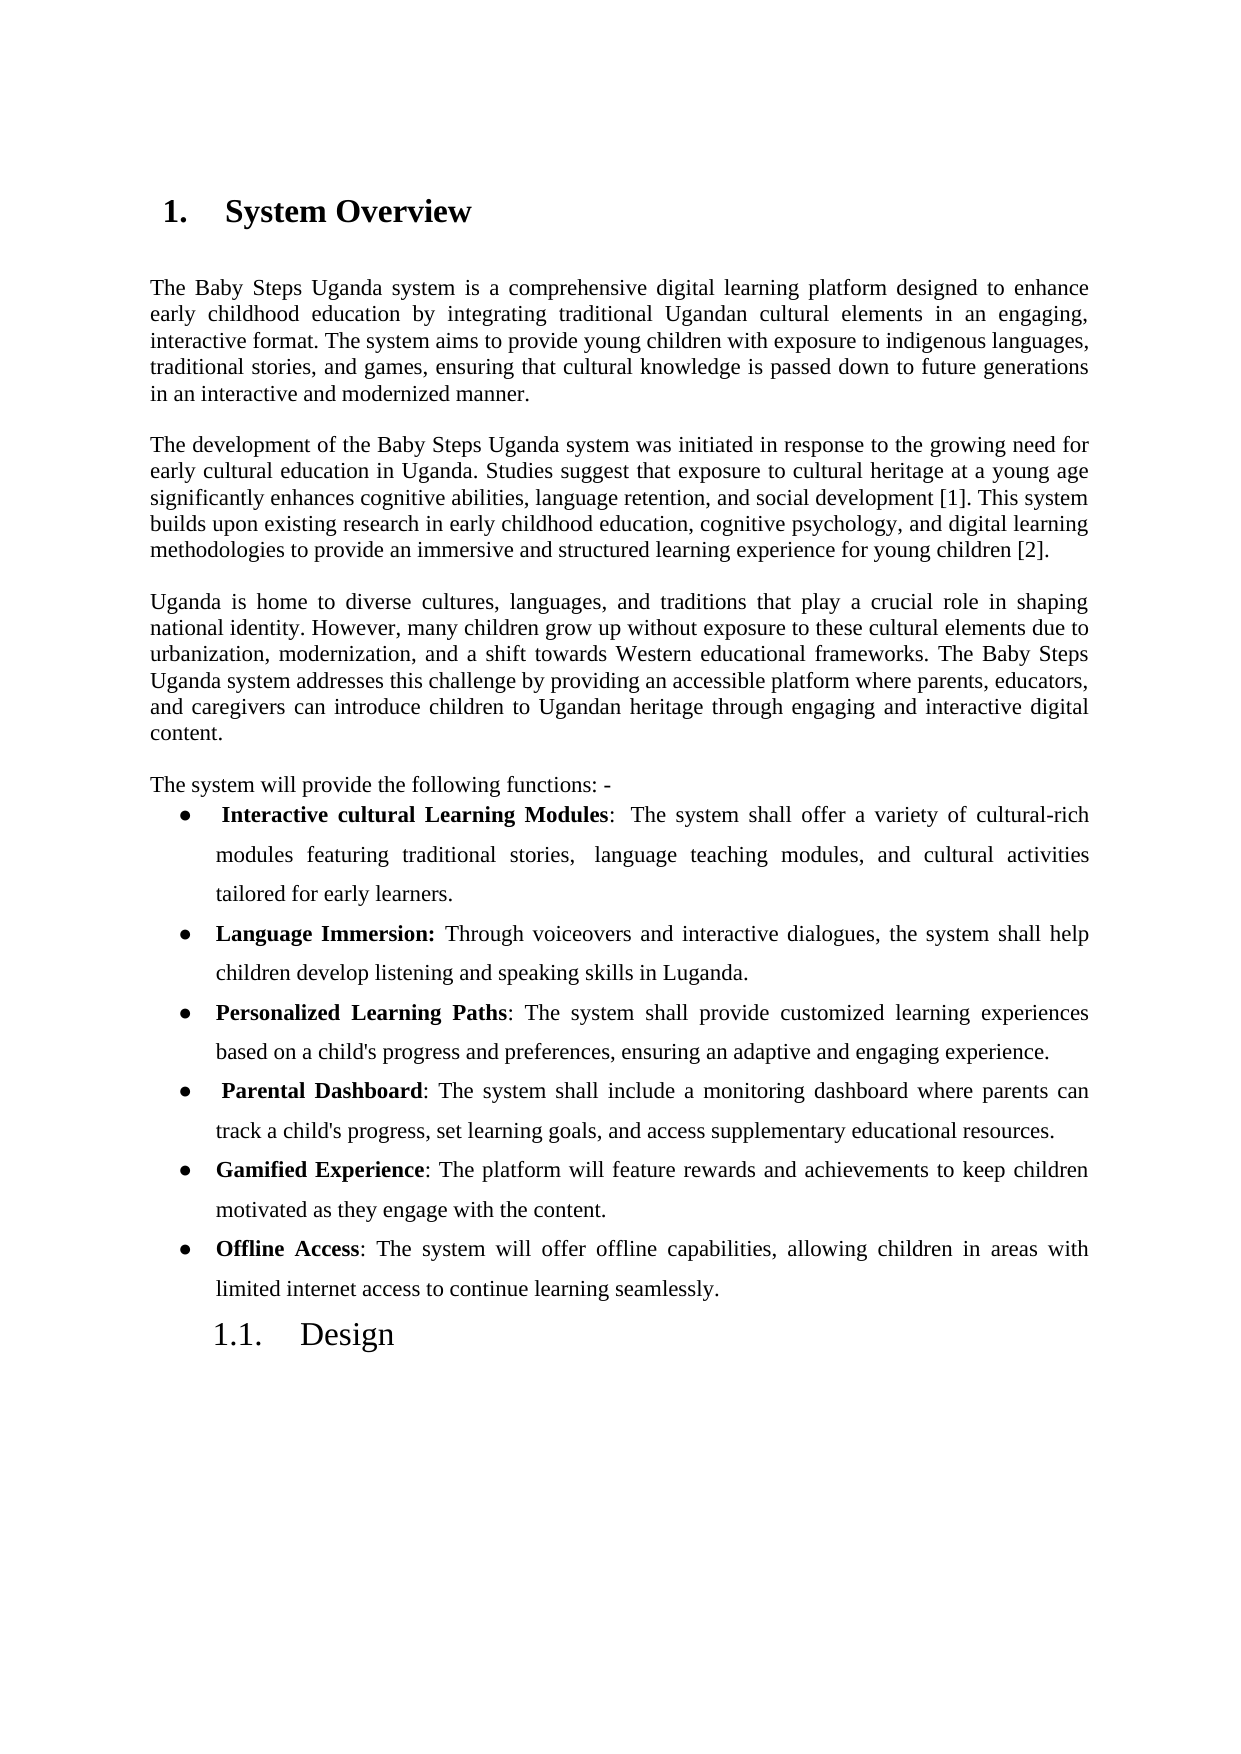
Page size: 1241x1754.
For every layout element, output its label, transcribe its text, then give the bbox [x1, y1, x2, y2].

text The Baby Steps Uganda system is a comprehensive digital learning platform designed to enhance early childhood education by integrating traditional Ugandan cultural elements in an engaging, interactive format. The system aims to provide young children with exposure to indigenous languages, traditional stories, and games, ensuring that cultural knowledge is passed down to future generations in an interactive and modernized manner. [150, 274, 1090, 406]
subtitle Design [262, 1314, 1090, 1353]
text The development of the Baby Steps Uganda system was initiated in response to the growing need for early cultural education in Uganda. Studies suggest that exposure to cultural heritage at a young age significantly enhances cognitive abilities, language retention, and social development [1]. This system builds upon existing research in early childhood education, cognitive psychology, and digital learning methodologies to provide an immersive and structured learning experience for young children [2]. [150, 431, 1090, 563]
list Language Immersion: Through voiceovers and interactive dialogues, the system shall help children develop listening and speaking skills in Luganda. [178, 919, 1090, 986]
text Uganda is home to diverse cultures, languages, and traditions that play a crucial role in shaping national identity. However, many children grow up without exposure to these cultural elements due to urbanization, modernization, and a shift towards Western educational frameworks. The Baby Steps Uganda system addresses this challenge by providing an accessible platform where parents, educators, and caregivers can introduce children to Ugandan heritage through engaging and interactive digital content. [150, 588, 1090, 746]
list Offline Access The system will offer offline capabilities, allowing children in areas with limited internet access to continue learning seamlessly. [178, 1236, 1090, 1301]
subtitle System Overview [187, 192, 1090, 230]
list Gamified Experience The platform will feature rewards and achievements to keep children motivated as they engage with the content. [178, 1157, 1090, 1222]
list Personalized Learning Paths: The system shall provide customized learning experiences based on a child's progress and preferences, ensuring an adaptive and engaging experience. [178, 999, 1090, 1064]
list Parental Dashboard The system shall include a monitoring dashboard where parents can track a child's progress, set learning goals, and access supplementary educational resources. [178, 1078, 1090, 1143]
list Interactive cultural Learning Modules: The system shall offer a variety of cultural-rich modules featuring traditional stories, language teaching modules, and cultural activities tailored for early learners. [178, 801, 1090, 906]
text The system will provide the following functions: - [150, 771, 1090, 797]
